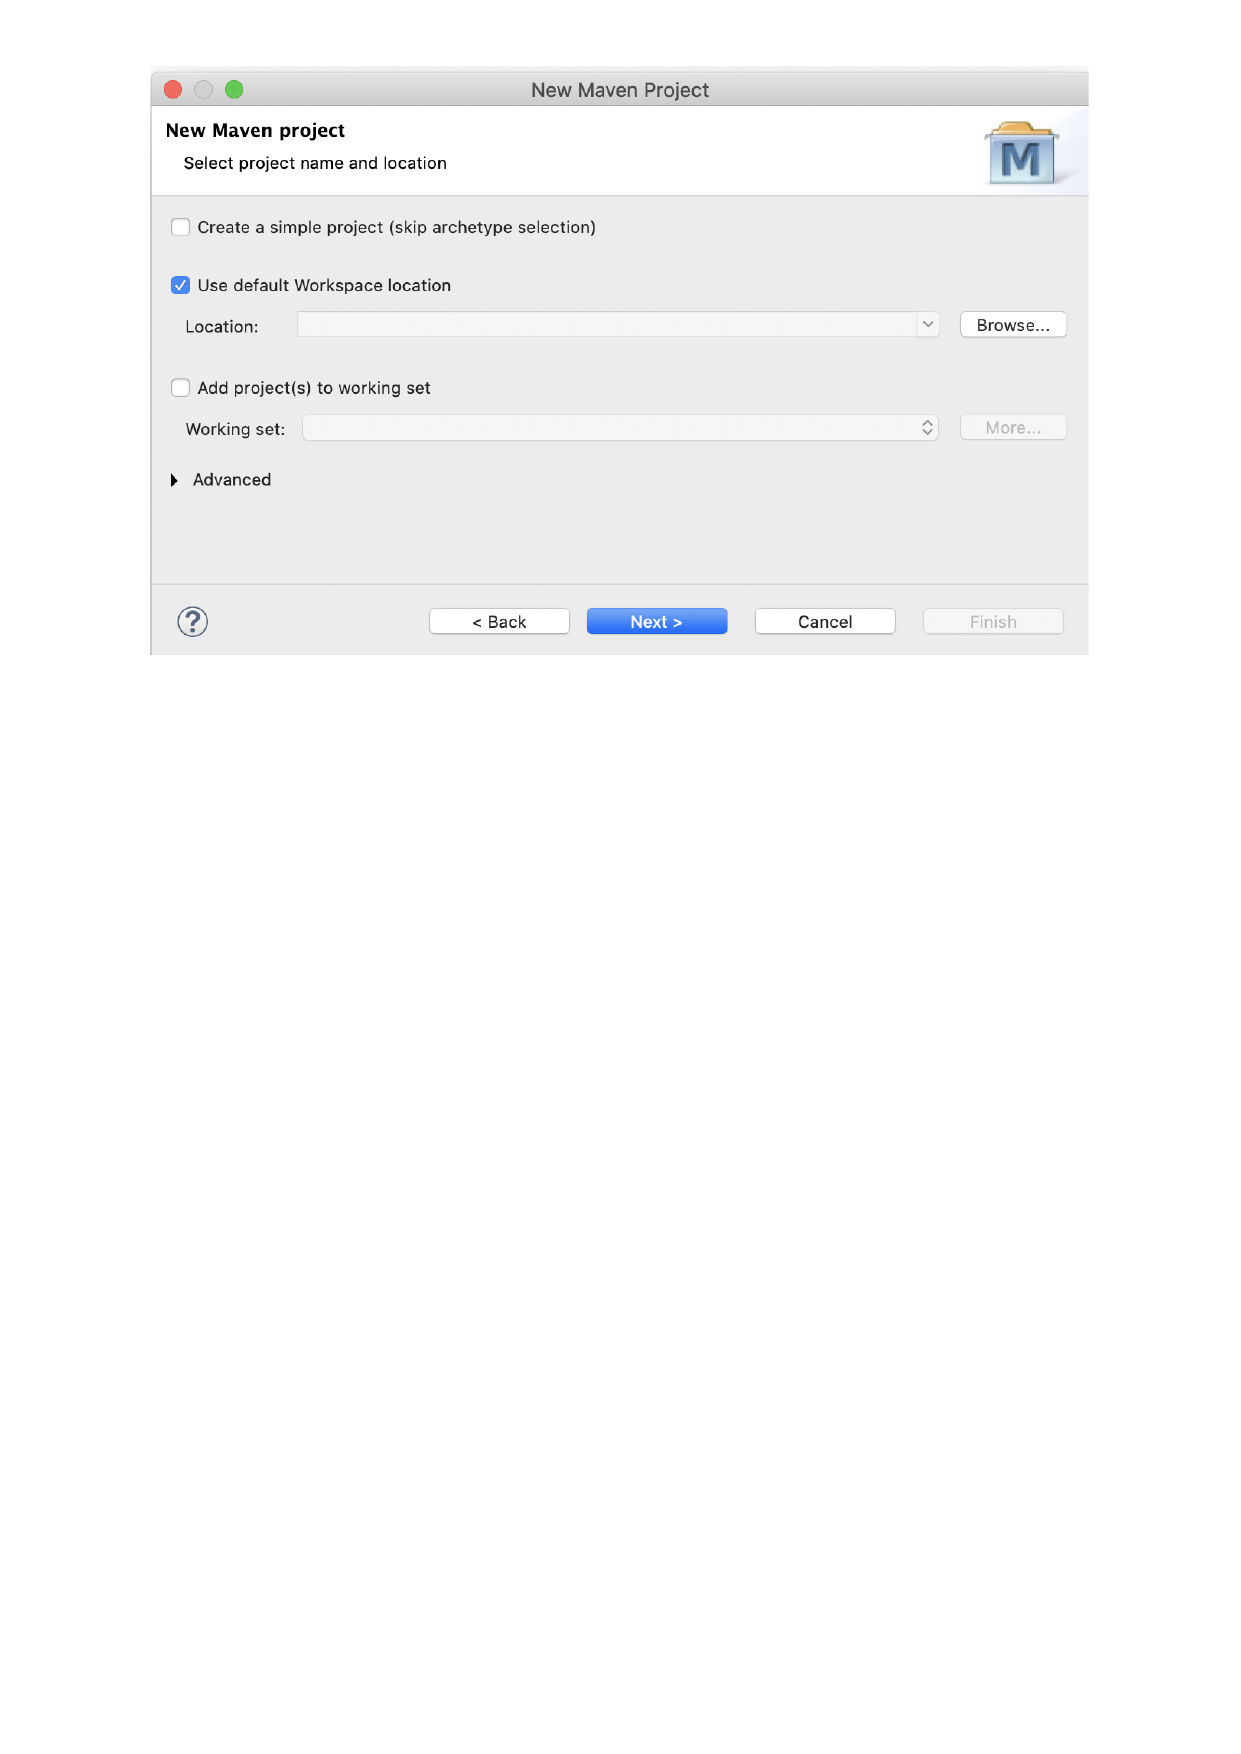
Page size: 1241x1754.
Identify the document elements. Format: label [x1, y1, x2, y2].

picture [148, 66, 1089, 655]
